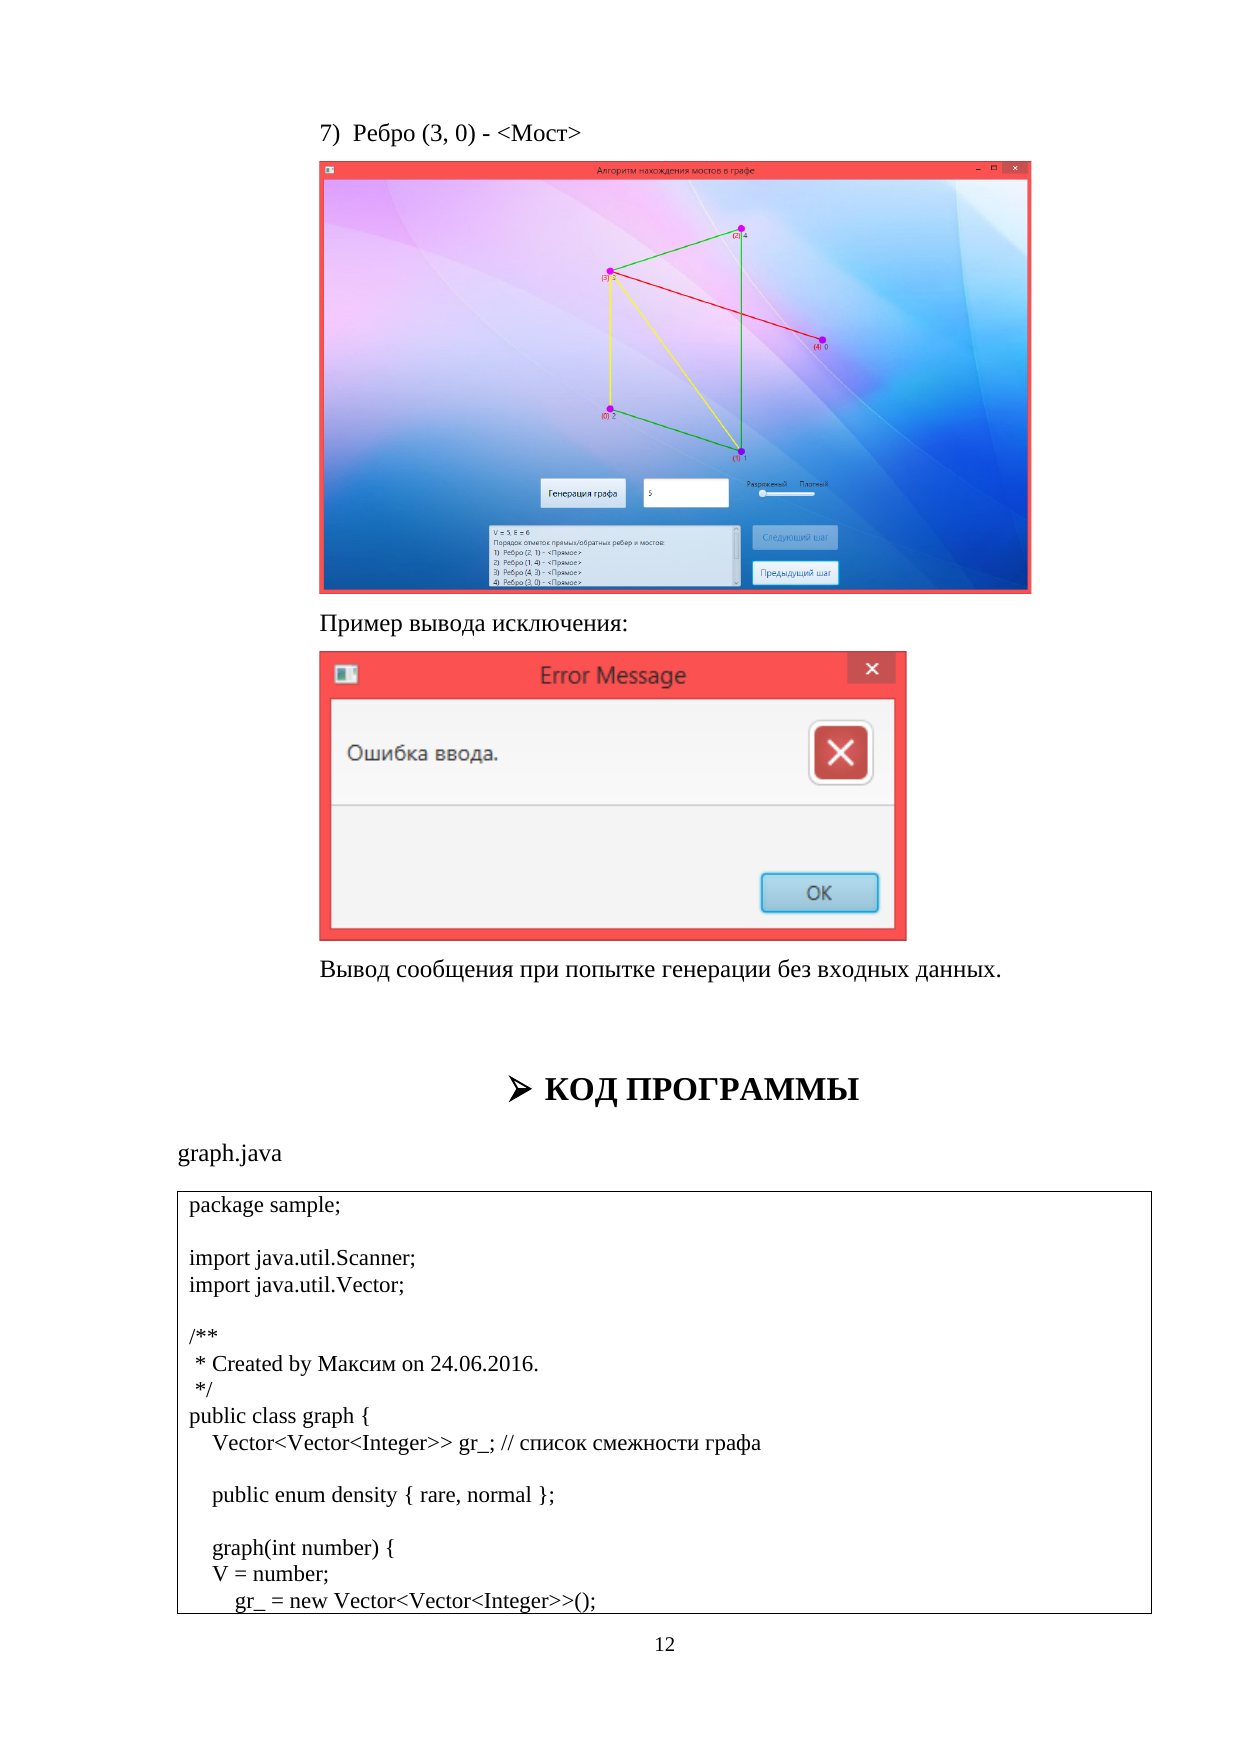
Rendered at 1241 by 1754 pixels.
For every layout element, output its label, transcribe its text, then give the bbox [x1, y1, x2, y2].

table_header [178, 1192, 1151, 1613]
list Пример вывода исключения: [319, 608, 1152, 637]
picture [319, 161, 1032, 594]
picture [319, 651, 907, 941]
list 7) Ребро (3, 0) - <Мост> [319, 118, 1152, 147]
subtitle КОД ПРОГРАММЫ [215, 1069, 1152, 1108]
text graph.java [177, 1138, 1152, 1166]
list Вывод сообщения при попытке генерации без входных данных. [319, 954, 1152, 983]
